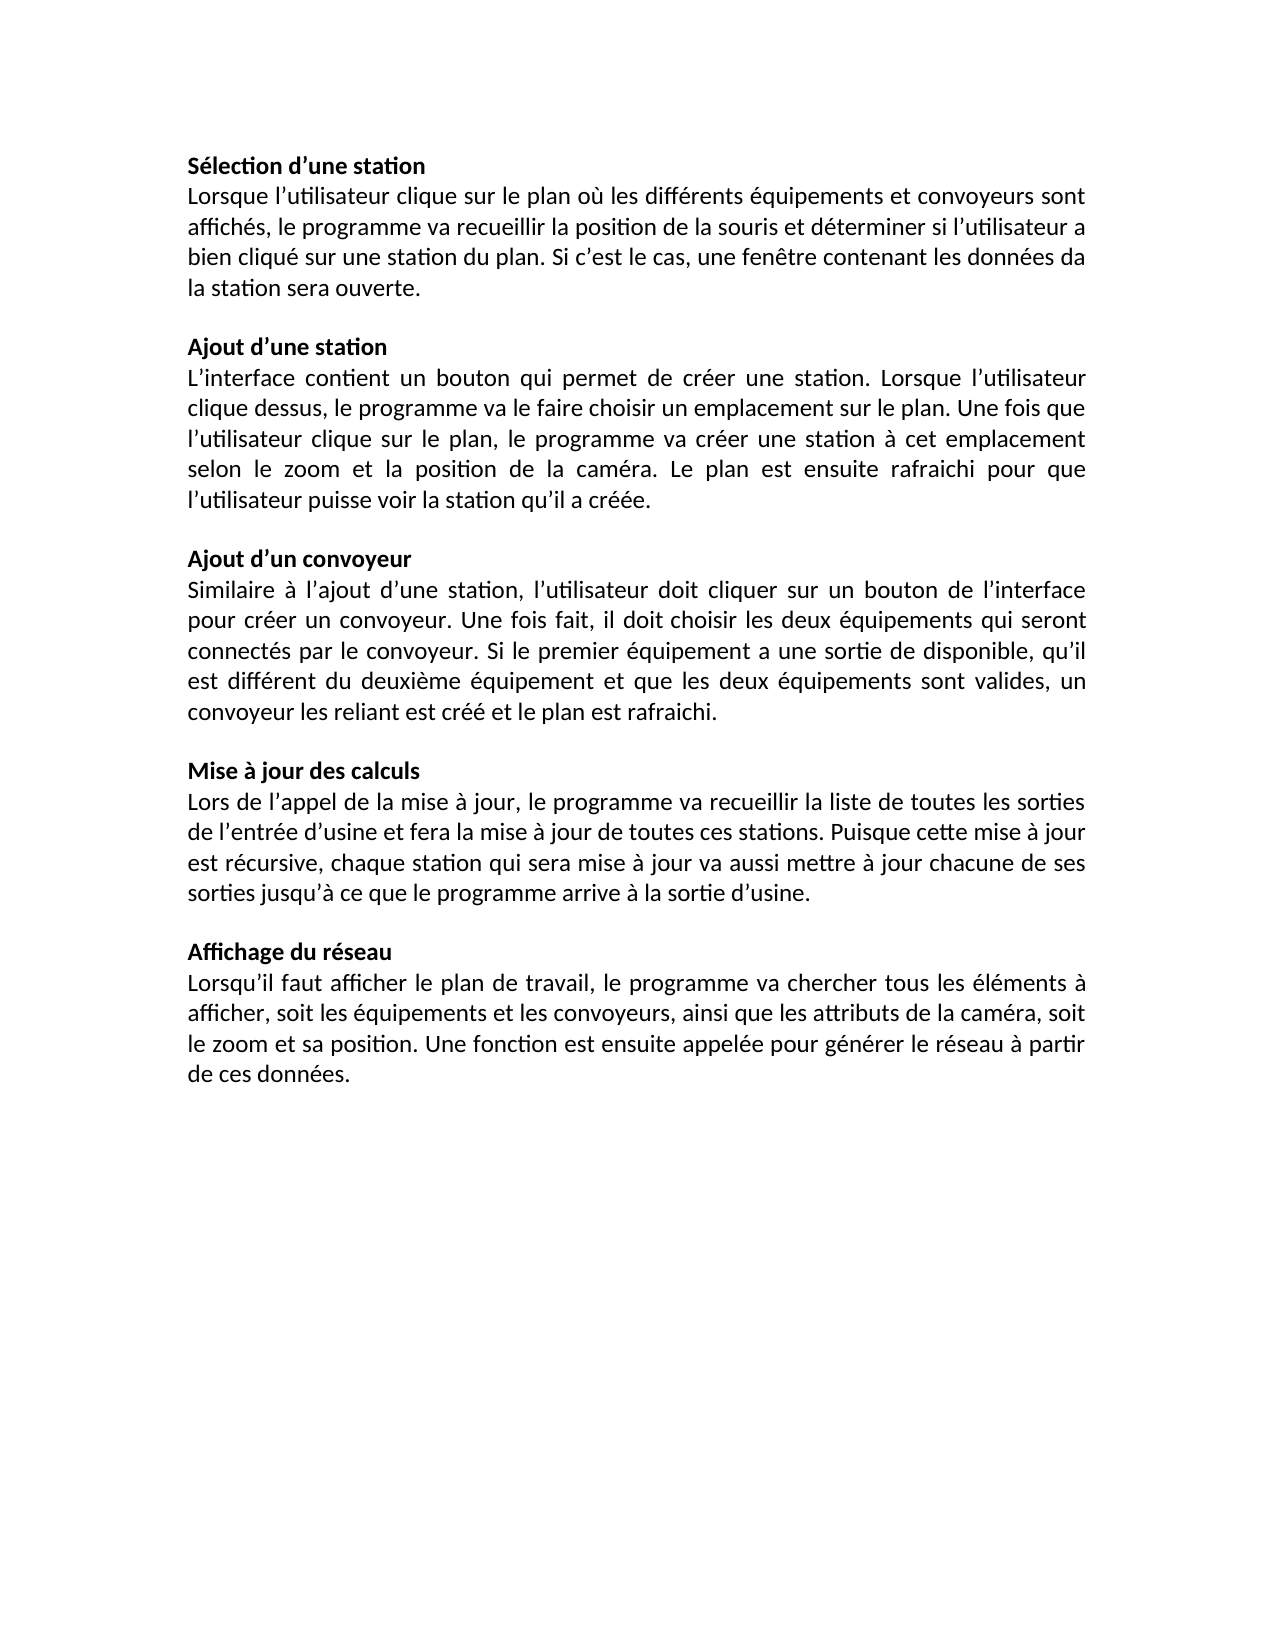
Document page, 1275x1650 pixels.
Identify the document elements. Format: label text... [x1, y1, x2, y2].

text Ajout d’une station [187, 331, 1087, 362]
text Similaire à l’ajout d’une station, l’utilisateur doit cliquer sur un bouton de l’interface pour créer un convoyeur. Une fois fait, il doit choisir les deux équipements qui seront connectés par le convoyeur. Si le premier équipement a une sortie de disponible, qu’il est différent du deuxième équipement et que les deux équipements sont valides, un convoyeur les reliant est créé et le plan est rafraichi. [187, 574, 1087, 726]
text Lors de l’appel de la mise à jour, le programme va recueillir la liste de toutes les sorties de l’entrée d’usine et fera la mise à jour de toutes ces stations. Puisque cette mise à jour est récursive, chaque station qui sera mise à jour va aussi mettre à jour chacune de ses sorties jusqu’à ce que le programme arrive à la sortie d’usine. [187, 786, 1087, 908]
text Mise à jour des calculs [187, 755, 1087, 786]
text Sélection d’une station [187, 150, 1087, 181]
text L’interface contient un bouton qui permet de créer une station. Lorsque l’utilisateur clique dessus, le programme va le faire choisir un emplacement sur le plan. Une fois que l’utilisateur clique sur le plan, le programme va créer une station à cet emplacement selon le zoom et la position de la caméra. Le plan est ensuite rafraichi pour que l’utilisateur puisse voir la station qu’il a créée. [187, 362, 1087, 514]
text Affichage du réseau [187, 936, 1087, 967]
text Lorsque l’utilisateur clique sur le plan où les différents équipements et convoyeurs sont affichés, le programme va recueillir la position de la souris et déterminer si l’utilisateur a bien cliqué sur une station du plan. Si c’est le cas, une fenêtre contenant les données da la station sera ouverte. [187, 181, 1087, 303]
text Ajout d’un convoyeur [187, 543, 1087, 574]
text Lorsqu’il faut afficher le plan de travail, le programme va chercher tous les éléments à afficher, soit les équipements et les convoyeurs, ainsi que les attributs de la caméra, soit le zoom et sa position. Une fonction est ensuite appelée pour générer le réseau à partir de ces données. [187, 967, 1087, 1089]
